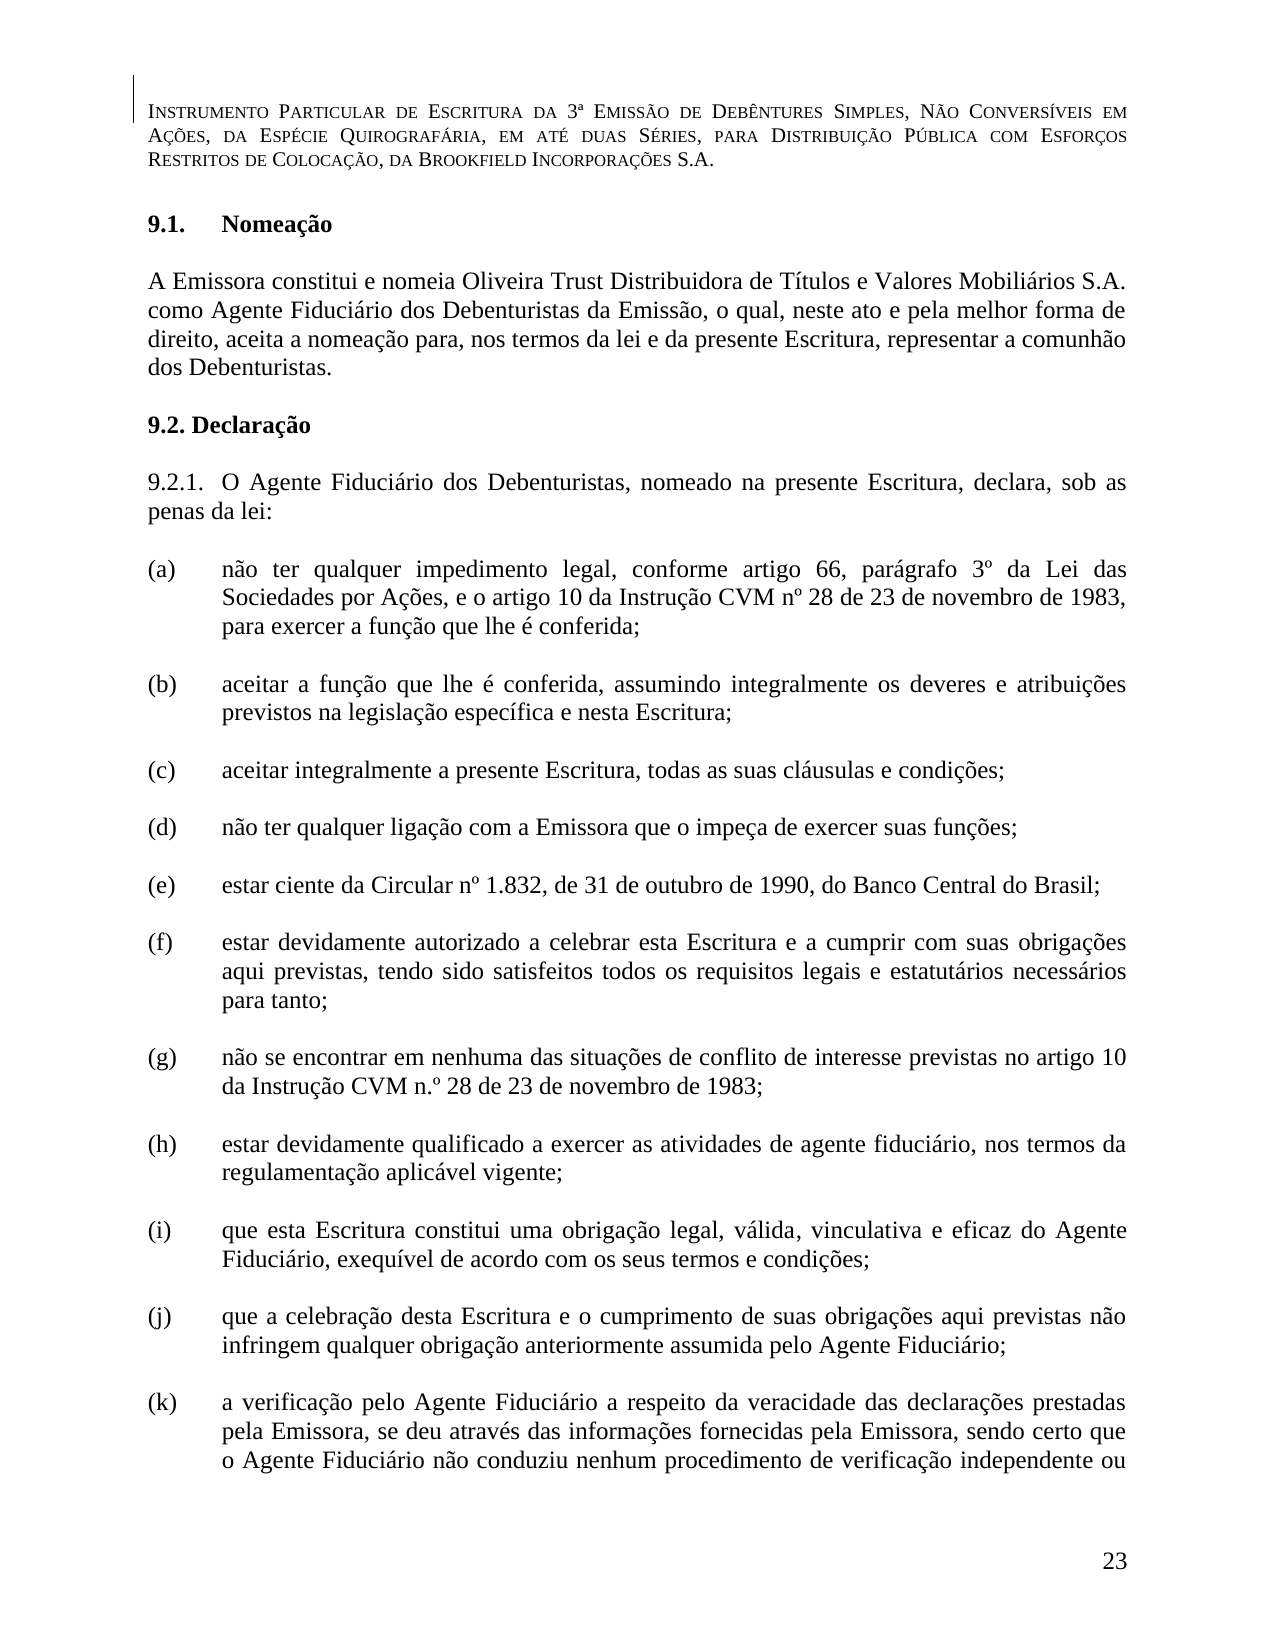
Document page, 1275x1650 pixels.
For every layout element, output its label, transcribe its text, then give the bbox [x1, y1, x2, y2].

text (c) aceitar integralmente a presente Escritura, todas as suas cláusulas e condições; [148, 755, 1127, 784]
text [148, 1387, 1127, 1474]
text 9.1. Nomeação [148, 209, 1127, 237]
text (g) não se encontrar em nenhuma das situações de conflito de interesse previstas no artigo 10 da Instrução CVM n.º 28 de 23 de novembro de 1983; [148, 1042, 1127, 1100]
text (a) não ter qualquer impedimento legal, conforme artigo 66, parágrafo 3º da Lei das Sociedades por Ações, e o artigo 10 da Instrução CVM nº 28 de 23 de novembro de 1983, para exercer a função que lhe é conferida; [148, 554, 1127, 640]
text (f) estar devidamente autorizado a celebrar esta Escritura e a cumprir com suas obrigações aqui previstas, tendo sido satisfeitos todos os requisitos legais e estatutários necessários para tanto; [148, 927, 1127, 1014]
text (b) aceitar a função que lhe é conferida, assumindo integralmente os deveres e atribuições previstos na legislação específica e nesta Escritura; [148, 669, 1127, 726]
text 9.2.1. O Agente Fiduciário dos Debenturistas, nomeado na presente Escritura, declara, sob as penas da lei: [148, 467, 1127, 525]
list A Emissora constitui e nomeia Oliveira Trust Distribuidora de Títulos e Valores Mobiliários S.A. como Agente Fiduciário dos Debenturistas da Emissão, o qual, neste ato e pela melhor forma de direito, aceita a nomeação para, nos termos da lei e da presente Escritura, representar a comunhão dos Debenturistas. [148, 266, 1127, 381]
list 9.2. Declaração [148, 410, 1127, 439]
text (i) que esta Escritura constitui uma obrigação legal, válida, vinculativa e eficaz do Agente Fiduciário, exequível de acordo com os seus termos e condições; [148, 1215, 1127, 1272]
text (d) não ter qualquer ligação com a Emissora que o impeça de exercer suas funções; [148, 812, 1127, 841]
text (e) estar ciente da Circular nº 1.832, de 31 de outubro de 1990, do Banco Central do Brasil; [148, 870, 1127, 899]
text (h) estar devidamente qualificado a exercer as atividades de agente fiduciário, nos termos da regulamentação aplicável vigente; [148, 1129, 1127, 1186]
text (j) que a celebração desta Escritura e o cumprimento de suas obrigações aqui previstas não infringem qualquer obrigação anteriormente assumida pelo Agente Fiduciário; [148, 1301, 1127, 1359]
